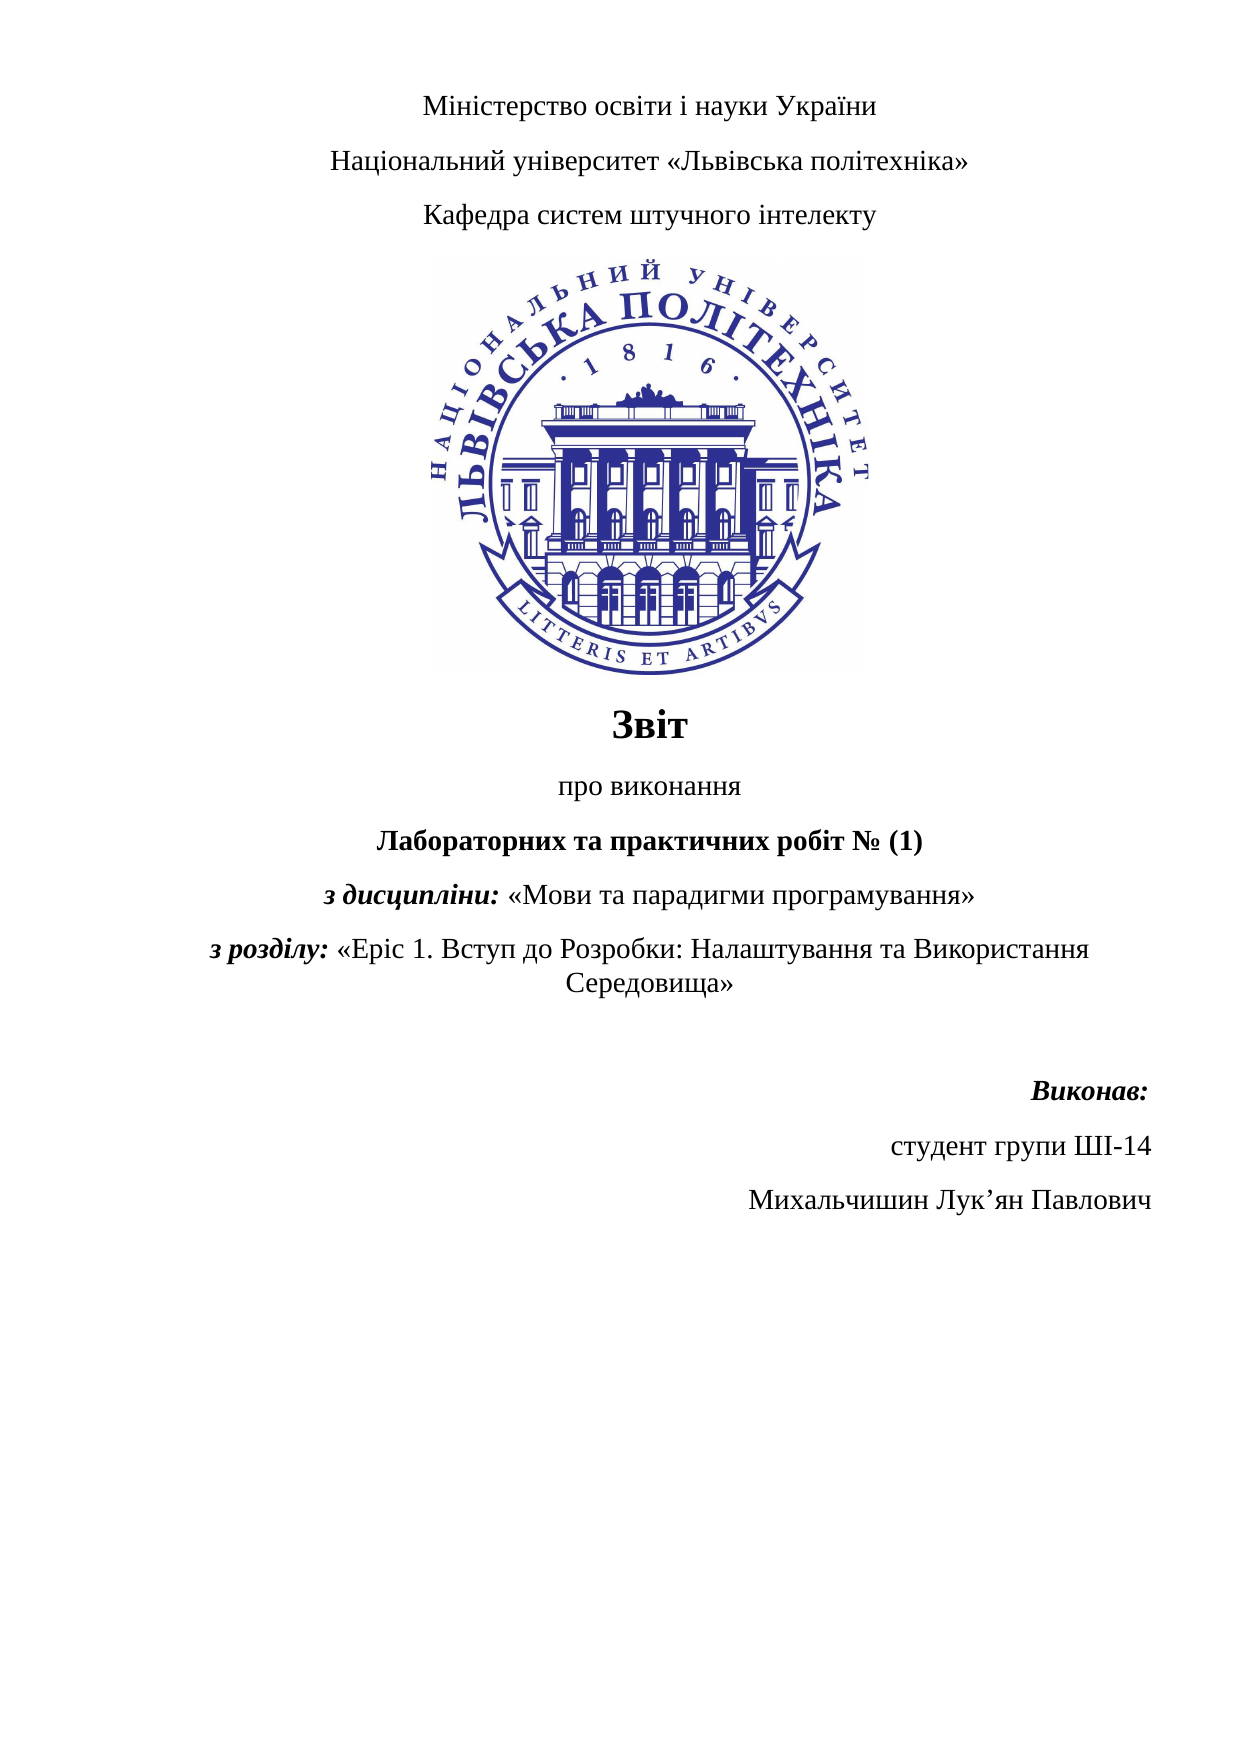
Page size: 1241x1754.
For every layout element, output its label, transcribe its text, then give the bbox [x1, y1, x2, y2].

text Національний університет «Львівська політехніка» [148, 143, 1152, 176]
text Михальчишин Лук’ян Павлович [148, 1182, 1152, 1216]
text Міністерство освіти і науки України [148, 88, 1152, 122]
text з розділу: «Epic 1. Вступ до Розробки: Налаштування та Використання Середовища» [148, 932, 1152, 999]
text про виконання [148, 768, 1152, 802]
text з дисципліни: «Мови та парадигми програмування» [148, 877, 1152, 911]
text Лабораторних та практичних робіт № (1) [148, 823, 1152, 856]
picture [431, 259, 869, 675]
text Звіт [148, 700, 1152, 748]
text Кафедра систем штучного інтелекту [148, 197, 1152, 231]
text студент групи ШІ-14 [148, 1128, 1152, 1161]
text Виконав: [148, 1073, 1152, 1107]
